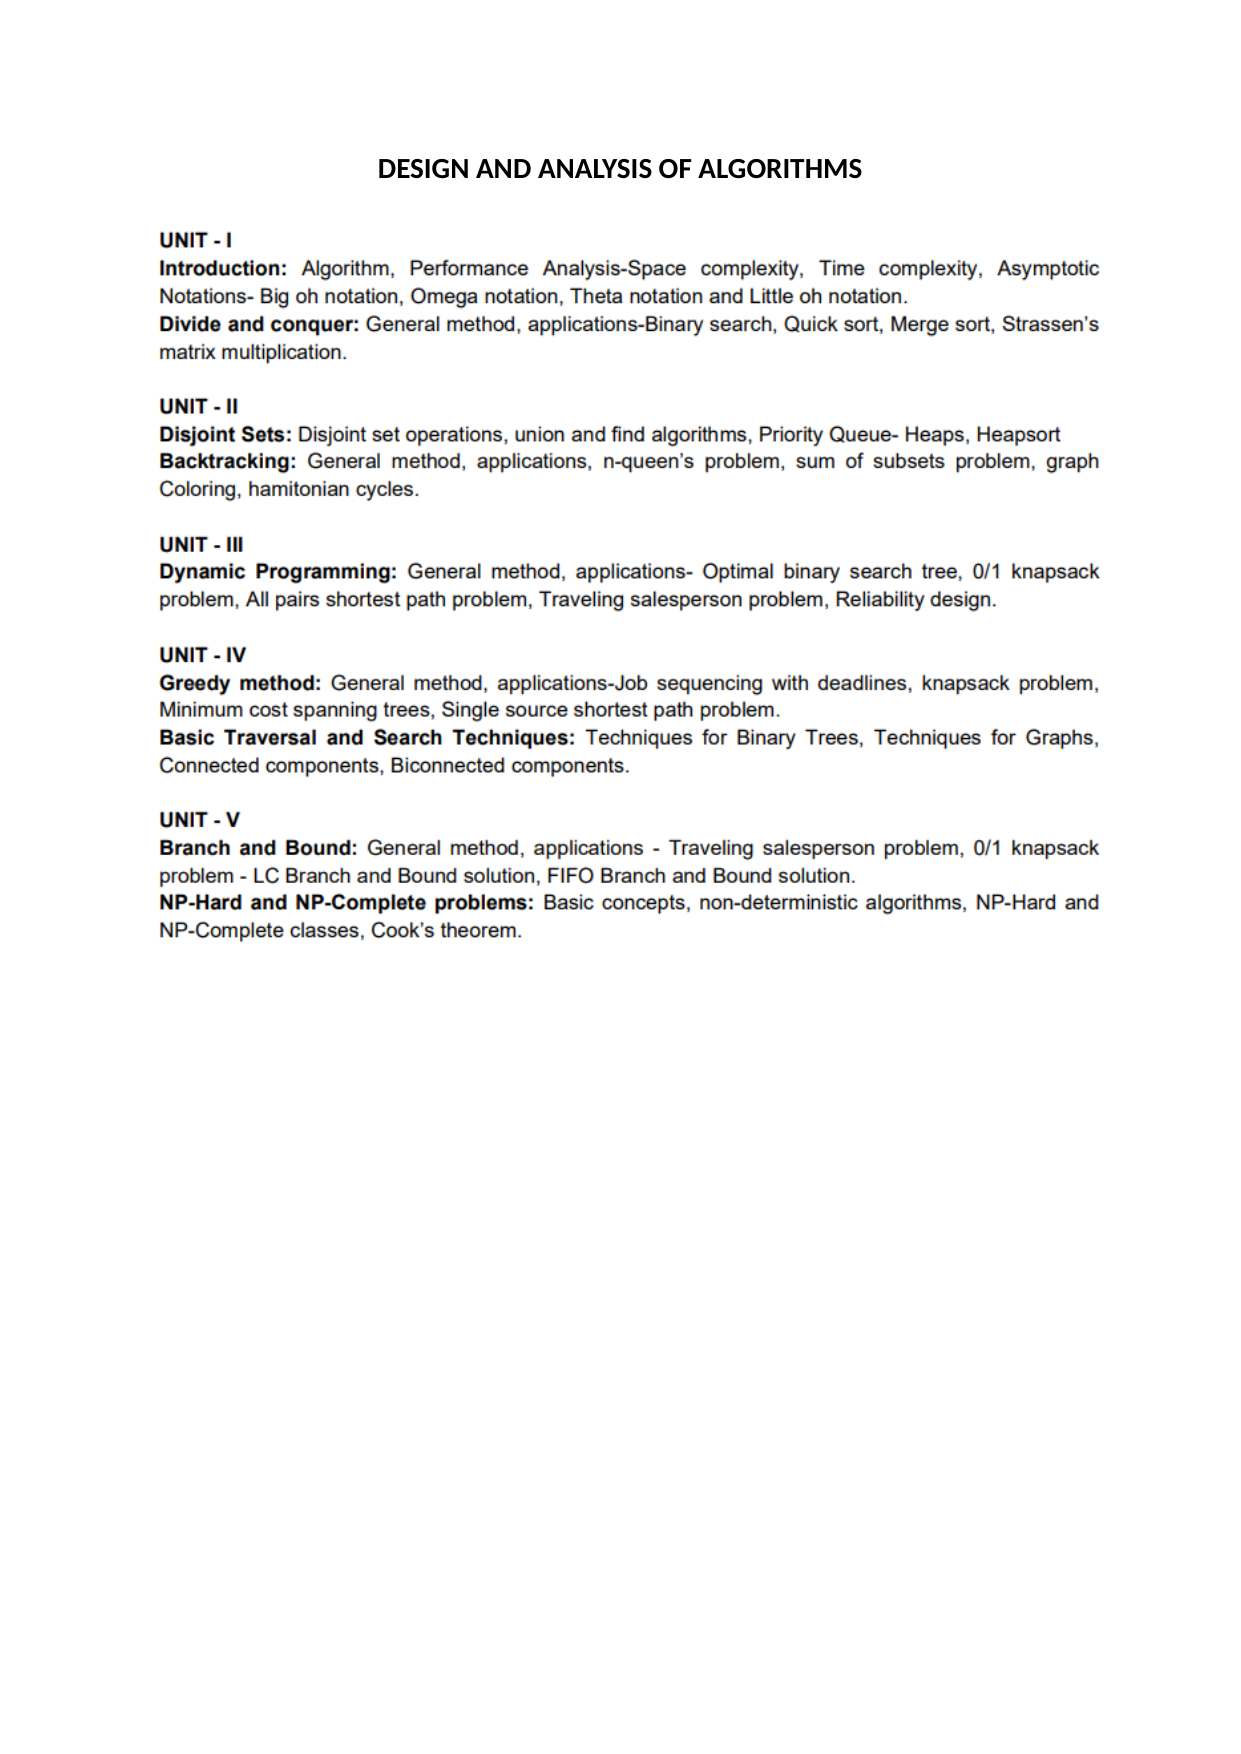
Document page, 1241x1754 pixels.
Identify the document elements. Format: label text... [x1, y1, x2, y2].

picture [150, 205, 1143, 976]
text DESIGN AND ANALYSIS OF ALGORITHMS [150, 150, 1090, 186]
